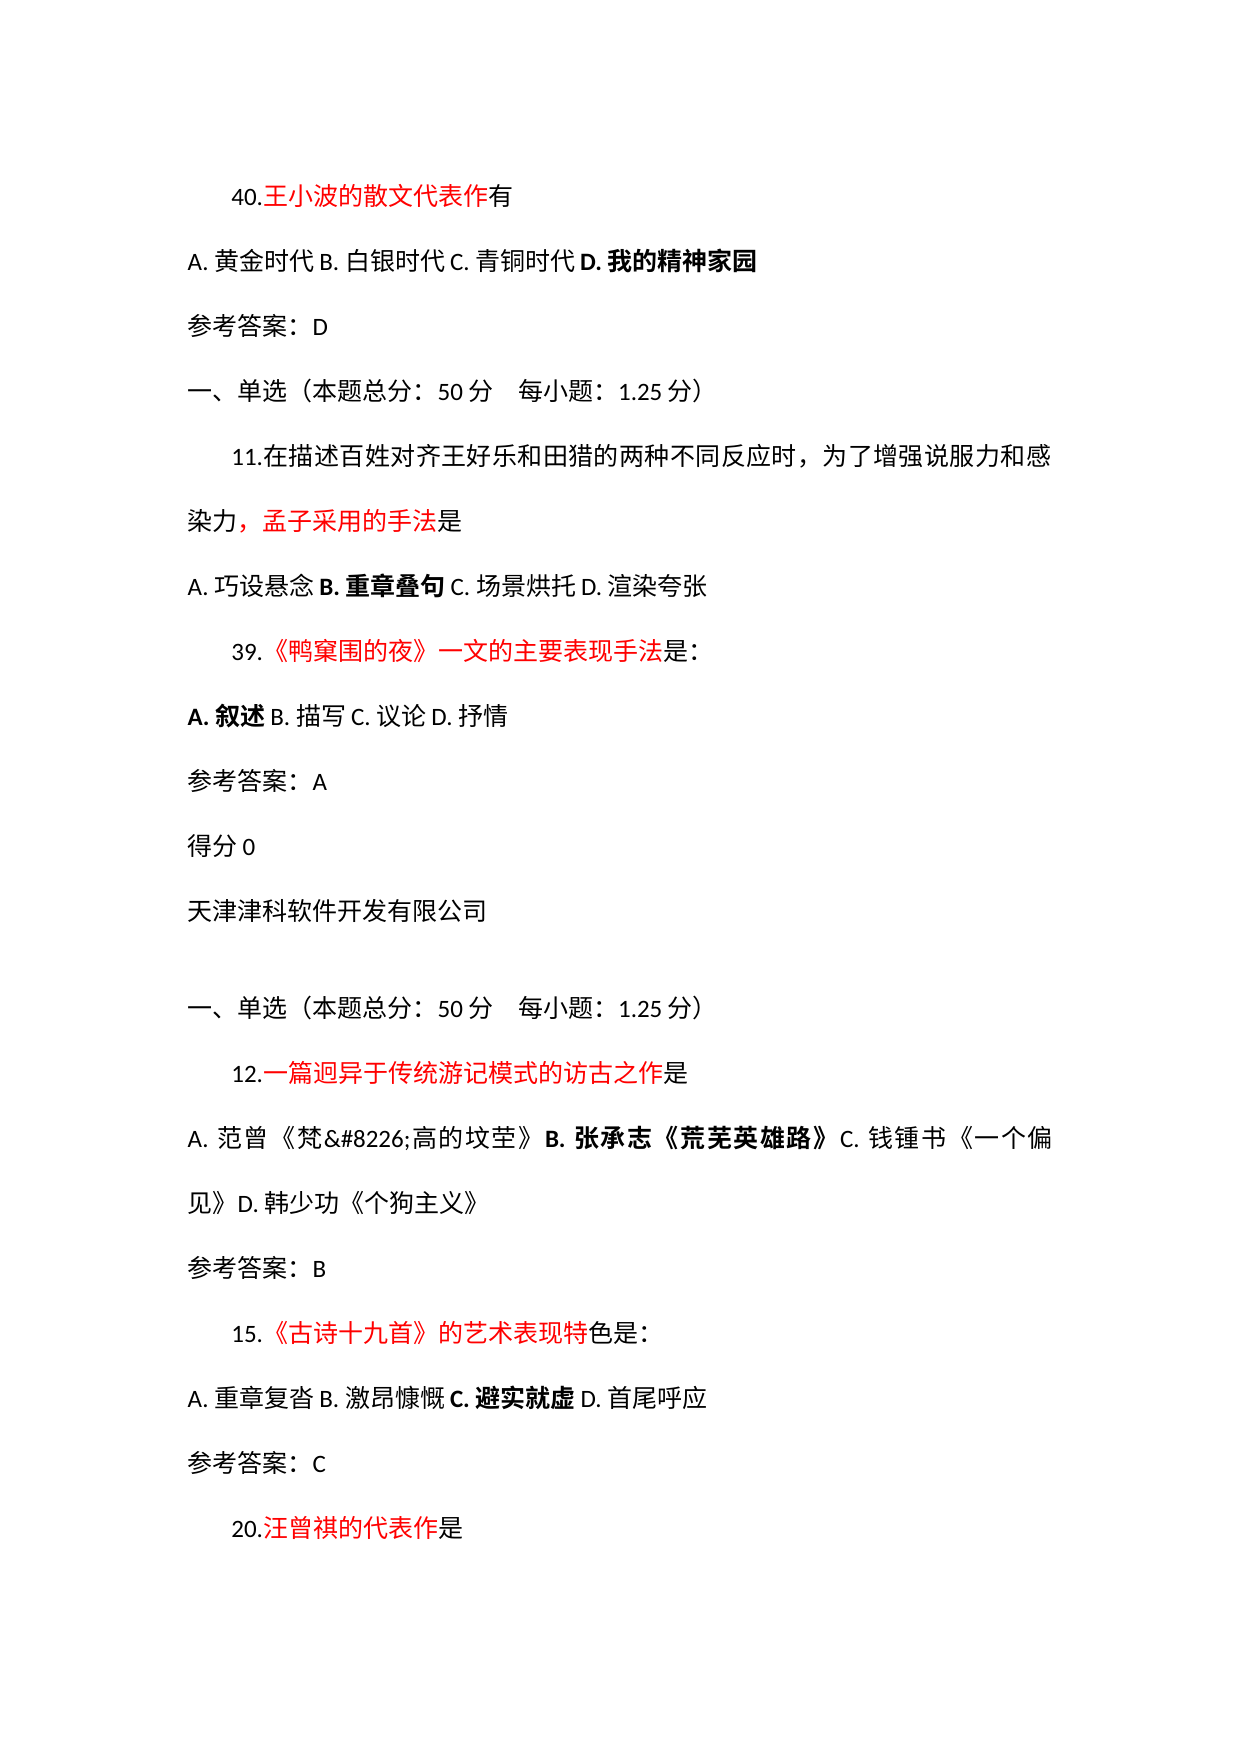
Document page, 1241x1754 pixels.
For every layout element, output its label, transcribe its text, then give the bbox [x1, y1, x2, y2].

text 40.王小波的散文代表作有 [187, 162, 1053, 227]
text 12.一篇迥异于传统游记模式的访古之作是 [187, 1039, 1053, 1104]
text 参考答案：B [187, 1234, 1053, 1299]
text 一、单选（本题总分：50分 每小题：1.25分） [187, 357, 1053, 422]
text 参考答案：A [187, 747, 1053, 812]
text 一、单选（本题总分：50分 每小题：1.25分） [187, 974, 1053, 1039]
text 39.《鸭窠围的夜》一文的主要表现手法是： [187, 617, 1053, 682]
text A. 叙述B. 描写C. 议论D. 抒情 [187, 682, 1053, 747]
text 15.《古诗十九首》的艺术表现特色是： [187, 1299, 1053, 1364]
text 天津津科软件开发有限公司 [187, 877, 1053, 942]
text A. 巧设悬念B. 重章叠句C. 场景烘托D. 渲染夸张 [187, 552, 1053, 617]
text 20.汪曾祺的代表作是 [187, 1494, 1053, 1559]
text 参考答案：D [187, 292, 1053, 357]
text A. 范曾《梵&#8226;高的坟茔》B. 张承志《荒芜英雄路》C. 钱锺书《一个偏见》D. 韩少功《个狗主义》 [187, 1104, 1053, 1234]
text 得分0 [187, 812, 1053, 877]
text 11.在描述百姓对齐王好乐和田猎的两种不同反应时，为了增强说服力和感染力，孟子采用的手法是 [187, 422, 1053, 552]
text A. 重章复沓B. 激昂慷慨C. 避实就虚D. 首尾呼应 [187, 1364, 1053, 1429]
text 参考答案：C [187, 1429, 1053, 1494]
text A. 黄金时代B. 白银时代C. 青铜时代D. 我的精神家园 [187, 227, 1053, 292]
